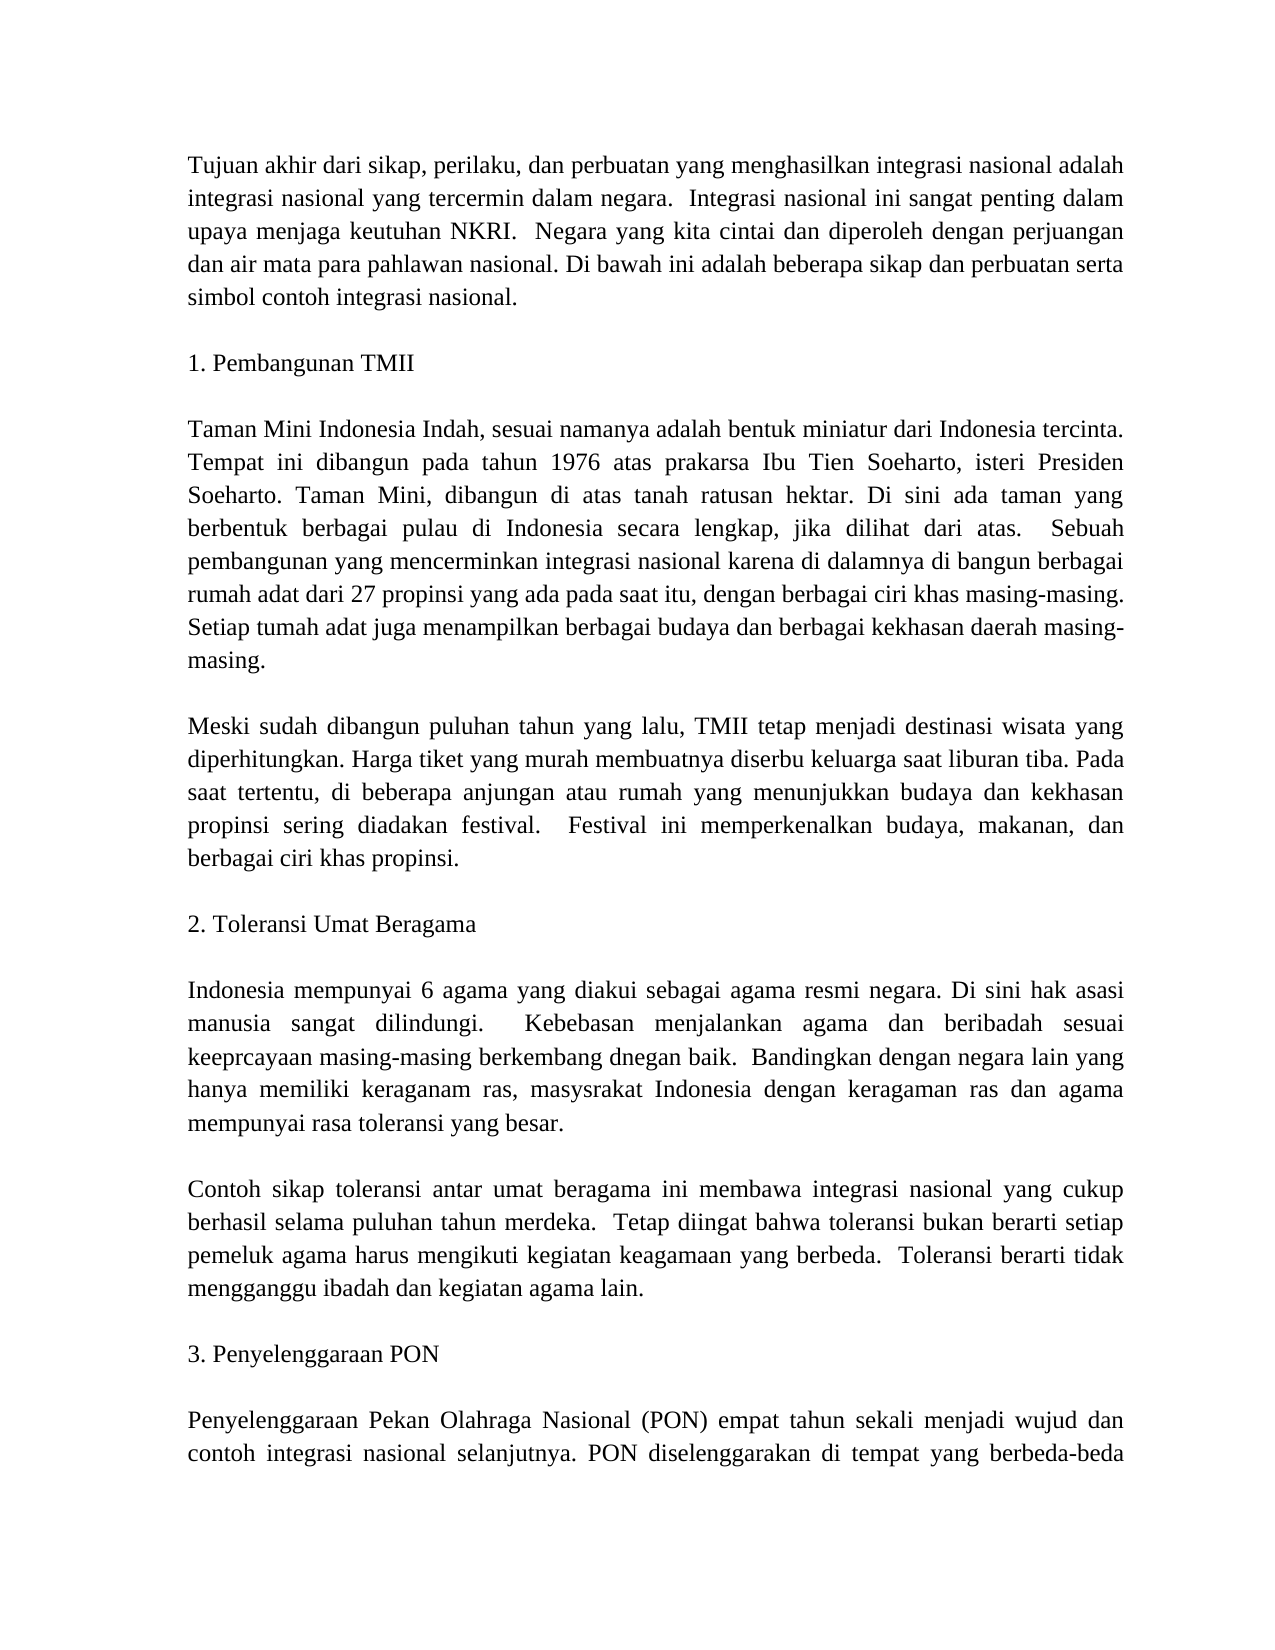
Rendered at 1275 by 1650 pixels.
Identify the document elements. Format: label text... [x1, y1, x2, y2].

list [187, 1405, 1125, 1467]
list 1. Pembangunan TMII [187, 348, 1125, 377]
list Indonesia mempunyai 6 agama yang diakui sebagai agama resmi negara. Di sini hak asasi manusia sangat dilindungi. Kebebasan menjalankan agama dan beribadah sesuai keeprcayaan masing-masing berkembang dnegan baik. Bandingkan dengan negara lain yang hanya memiliki keraganam ras, masysrakat Indonesia dengan keragaman ras dan agama mempunyai rasa toleransi yang besar. [187, 976, 1125, 1136]
list Meski sudah dibangun puluhan tahun yang lalu, TMII tetap menjadi destinasi wisata yang diperhitungkan. Harga tiket yang murah membuatnya diserbu keluarga saat liburan tiba. Pada saat tertentu, di beberapa anjungan atau rumah yang menunjukkan budaya dan kekhasan propinsi sering diadakan festival. Festival ini memperkenalkan budaya, makanan, dan berbagai ciri khas propinsi. [187, 711, 1125, 872]
list Tujuan akhir dari sikap, perilaku, dan perbuatan yang menghasilkan integrasi nasional adalah integrasi nasional yang tercermin dalam negara. Integrasi nasional ini sangat penting dalam upaya menjaga keutuhan NKRI. Negara yang kita cintai dan diperoleh dengan perjuangan dan air mata para pahlawan nasional. Di bawah ini adalah beberapa sikap dan perbuatan serta simbol contoh integrasi nasional. [187, 150, 1125, 311]
list Taman Mini Indonesia Indah, sesuai namanya adalah bentuk miniatur dari Indonesia tercinta. Tempat ini dibangun pada tahun 1976 atas prakarsa Ibu Tien Soeharto, isteri Presiden Soeharto. Taman Mini, dibangun di atas tanah ratusan hektar. Di sini ada taman yang berbentuk berbagai pulau di Indonesia secara lengkap, jika dilihat dari atas. Sebuah pembangunan yang mencerminkan integrasi nasional karena di dalamnya di bangun berbagai rumah adat dari 27 propinsi yang ada pada saat itu, dengan berbagai ciri khas masing-masing. Setiap tumah adat juga menampilkan berbagai budaya dan berbagai kekhasan daerah masing-masing. [187, 414, 1125, 674]
list 2. Toleransi Umat Beragama [187, 909, 1125, 938]
list 3. Penyelenggaraan PON [187, 1339, 1125, 1367]
list Contoh sikap toleransi antar umat beragama ini membawa integrasi nasional yang cukup berhasil selama puluhan tahun merdeka. Tetap diingat bahwa toleransi bukan berarti setiap pemeluk agama harus mengikuti kegiatan keagamaan yang berbeda. Toleransi berarti tidak mengganggu ibadah dan kegiatan agama lain. [187, 1174, 1125, 1301]
